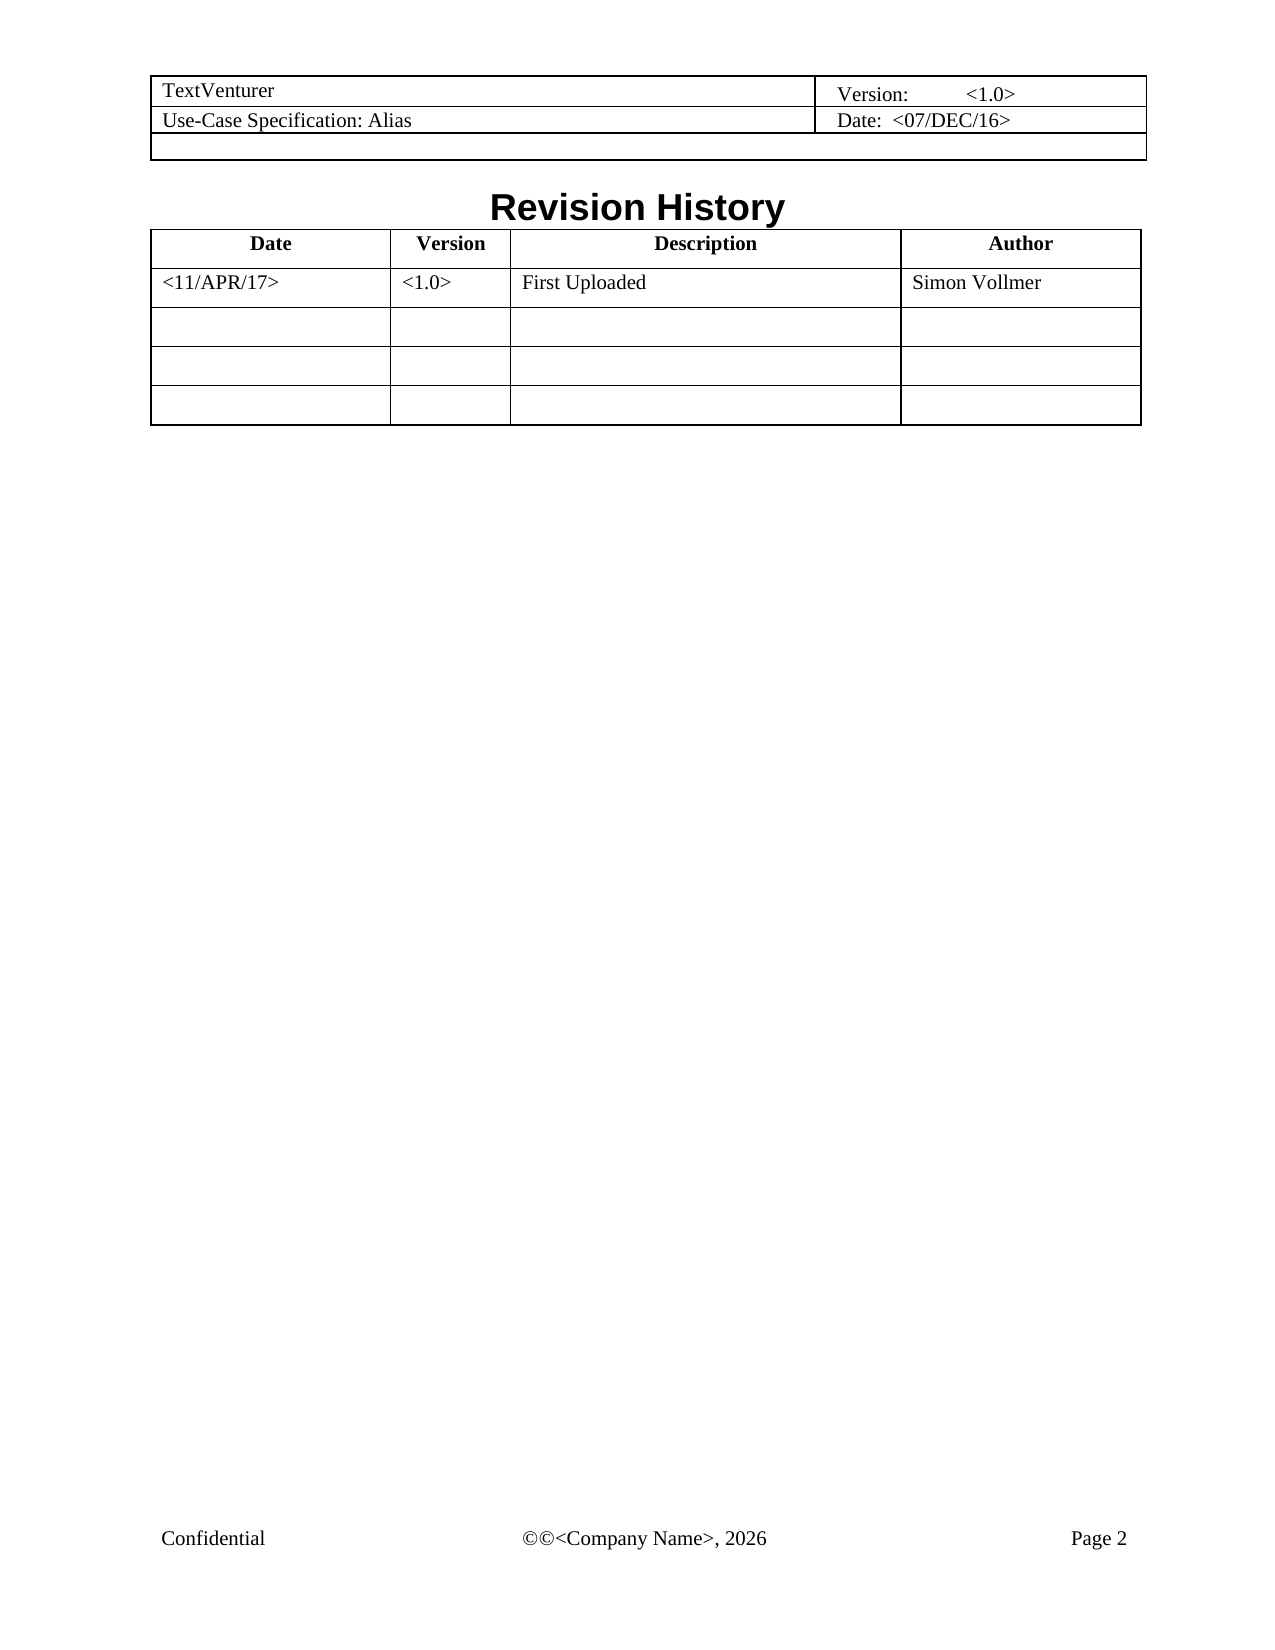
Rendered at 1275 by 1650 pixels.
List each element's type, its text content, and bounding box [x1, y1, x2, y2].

table_cell [902, 347, 1140, 385]
title Revision History [150, 185, 1125, 228]
table_cell [152, 308, 390, 346]
table_header Date [152, 230, 390, 268]
table_cell [391, 347, 510, 385]
table_cell Simon Vollmer [902, 269, 1140, 307]
table_cell [511, 308, 900, 346]
table_cell <1.0> [391, 269, 510, 307]
table_cell [902, 386, 1140, 424]
table_cell First Uploaded [511, 269, 900, 307]
table_header Author [902, 230, 1140, 268]
table_cell [391, 386, 510, 424]
table_cell [511, 347, 900, 385]
table_cell [391, 308, 510, 346]
table_cell [152, 386, 390, 424]
table_cell [902, 308, 1140, 346]
table_cell [511, 386, 900, 424]
table_cell <11/APR/17> [152, 269, 390, 307]
table_header Version [391, 230, 510, 268]
table_cell [152, 347, 390, 385]
table_header Description [511, 230, 900, 268]
